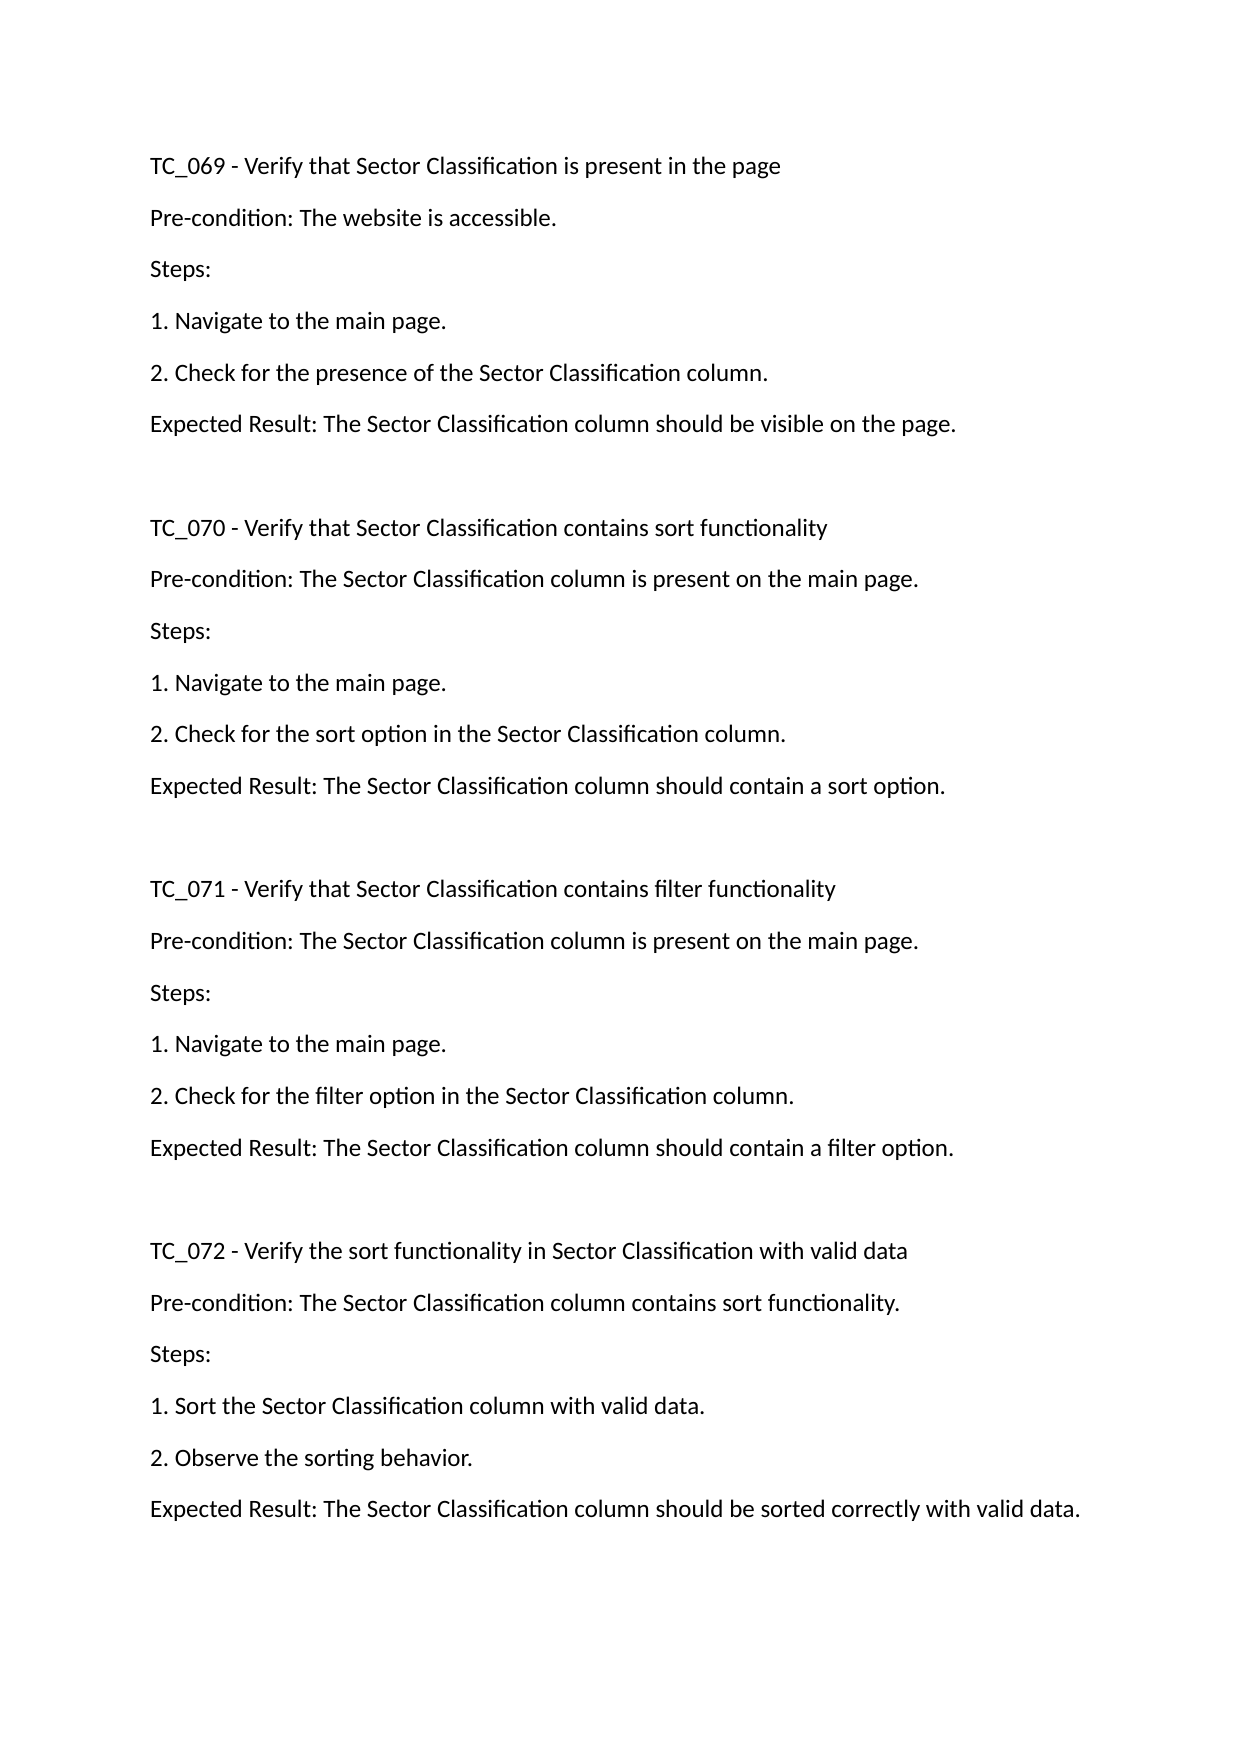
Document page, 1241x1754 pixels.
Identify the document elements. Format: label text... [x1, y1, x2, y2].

text Steps: [150, 253, 1090, 284]
text Expected Result: The Sector Classification column should contain a filter option. [150, 1132, 1090, 1162]
text TC_072 - Verify the sort functionality in Sector Classification with valid data [150, 1235, 1090, 1266]
text Expected Result: The Sector Classification column should be visible on the page. [150, 408, 1090, 439]
text Pre-condition: The website is accessible. [150, 202, 1090, 232]
text TC_069 - Verify that Sector Classification is present in the page [150, 150, 1090, 181]
text TC_070 - Verify that Sector Classification contains sort functionality [150, 512, 1090, 542]
text 1. Navigate to the main page. [150, 1028, 1090, 1059]
text 2. Check for the filter option in the Sector Classification column. [150, 1080, 1090, 1111]
text TC_071 - Verify that Sector Classification contains filter functionality [150, 873, 1090, 904]
text Steps: [150, 1338, 1090, 1369]
text Expected Result: The Sector Classification column should contain a sort option. [150, 770, 1090, 801]
text 1. Navigate to the main page. [150, 667, 1090, 697]
text Steps: [150, 977, 1090, 1007]
text Steps: [150, 615, 1090, 646]
text 2. Check for the presence of the Sector Classification column. [150, 357, 1090, 387]
text Pre-condition: The Sector Classification column is present on the main page. [150, 925, 1090, 956]
text 1. Navigate to the main page. [150, 305, 1090, 336]
text 2. Check for the sort option in the Sector Classification column. [150, 718, 1090, 749]
text Pre-condition: The Sector Classification column is present on the main page. [150, 563, 1090, 594]
text 1. Sort the Sector Classification column with valid data. [150, 1390, 1090, 1421]
text Expected Result: The Sector Classification column should be sorted correctly with valid data. [150, 1493, 1090, 1524]
text Pre-condition: The Sector Classification column contains sort functionality. [150, 1287, 1090, 1317]
text 2. Observe the sorting behavior. [150, 1442, 1090, 1472]
